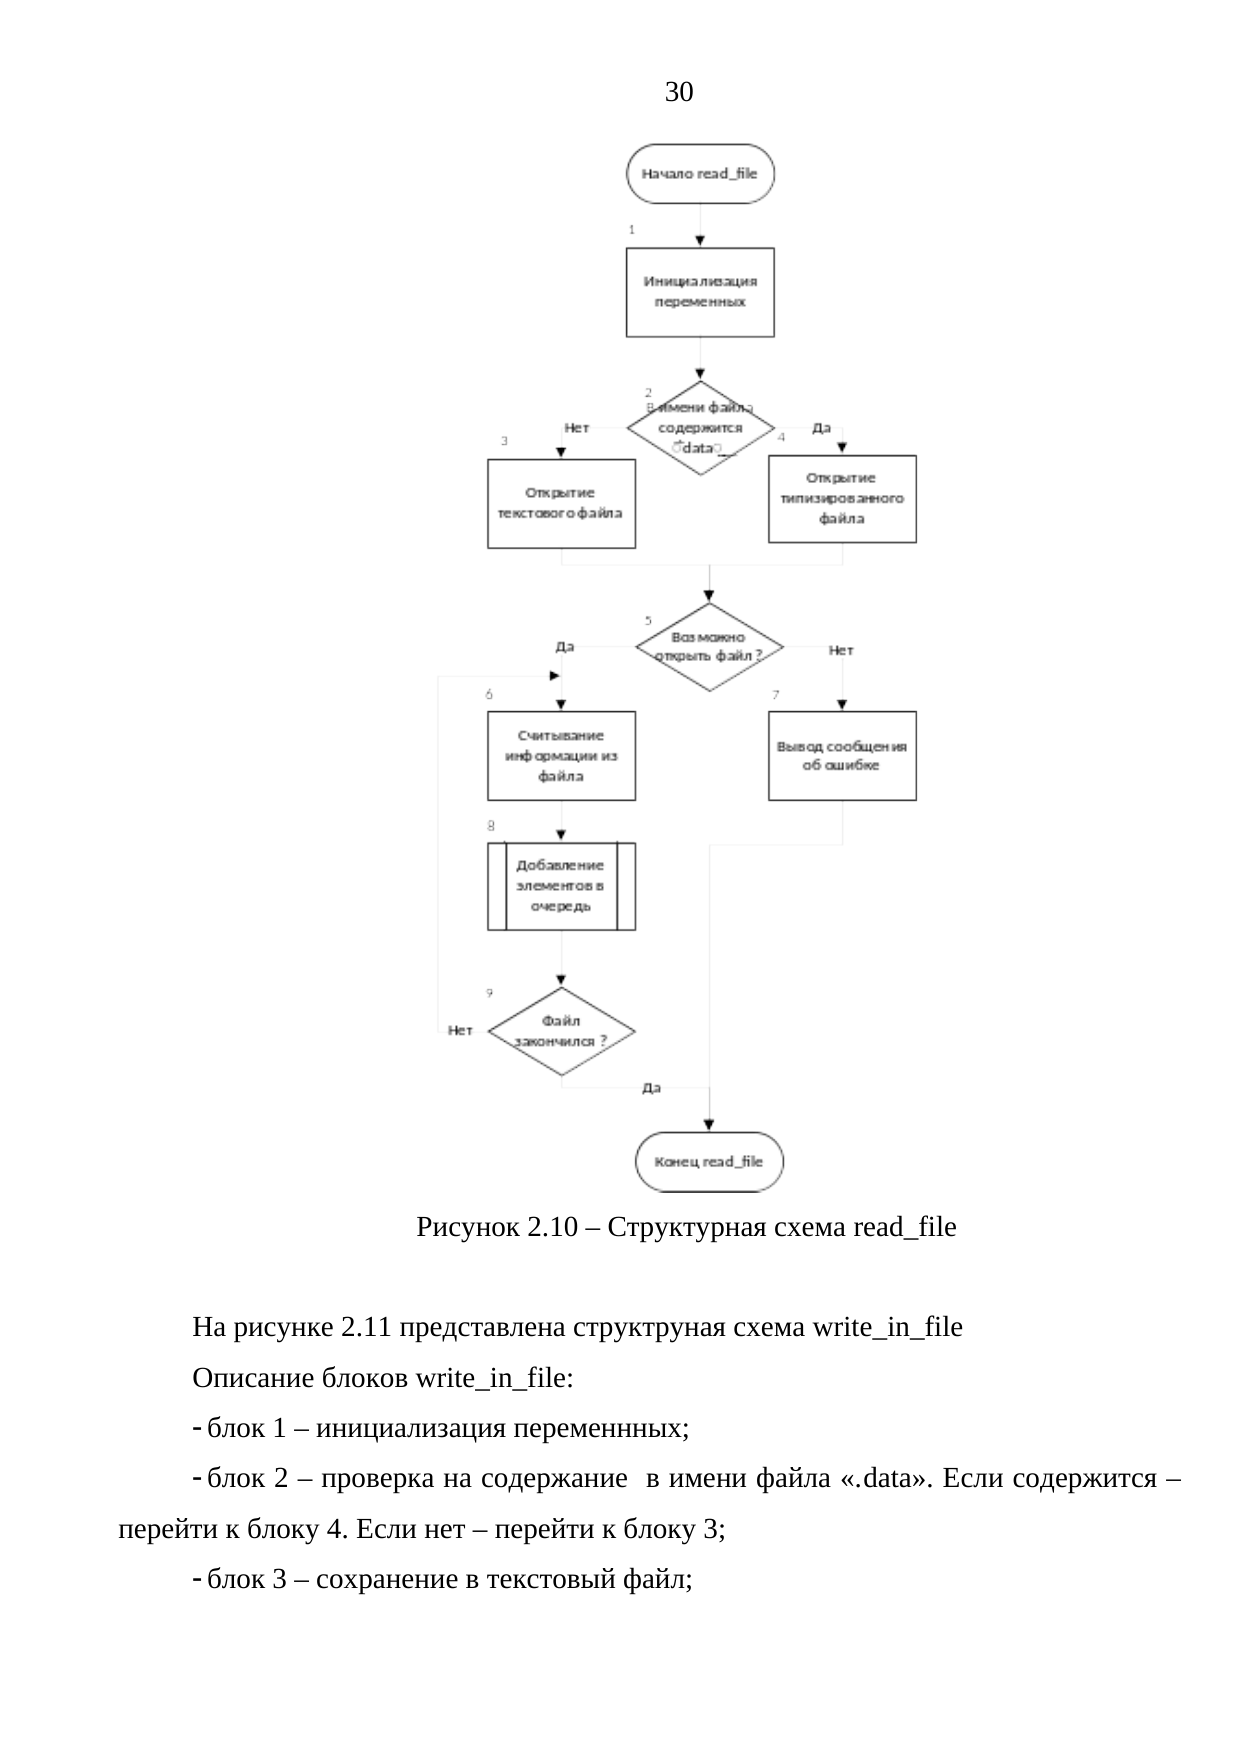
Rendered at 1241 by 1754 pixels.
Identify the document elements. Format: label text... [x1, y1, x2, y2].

text Описание блоков write_in_file: [118, 1360, 1181, 1393]
text Рисунок 2.10 – Структурная схема read_file [118, 1209, 1181, 1242]
list На рисунке 2.11 представлена структруная схема write_in_file [118, 1309, 1181, 1343]
list блок 3 – сохранение в текстовый файл; [118, 1561, 1181, 1595]
list блок 1 – инициализация переменнных; [118, 1410, 1181, 1444]
list блок 2 – проверка на содержание в имени файла «.data». Если содержится – перейти к блоку 4. Если нет – перейти к блоку 3; [118, 1461, 1181, 1544]
